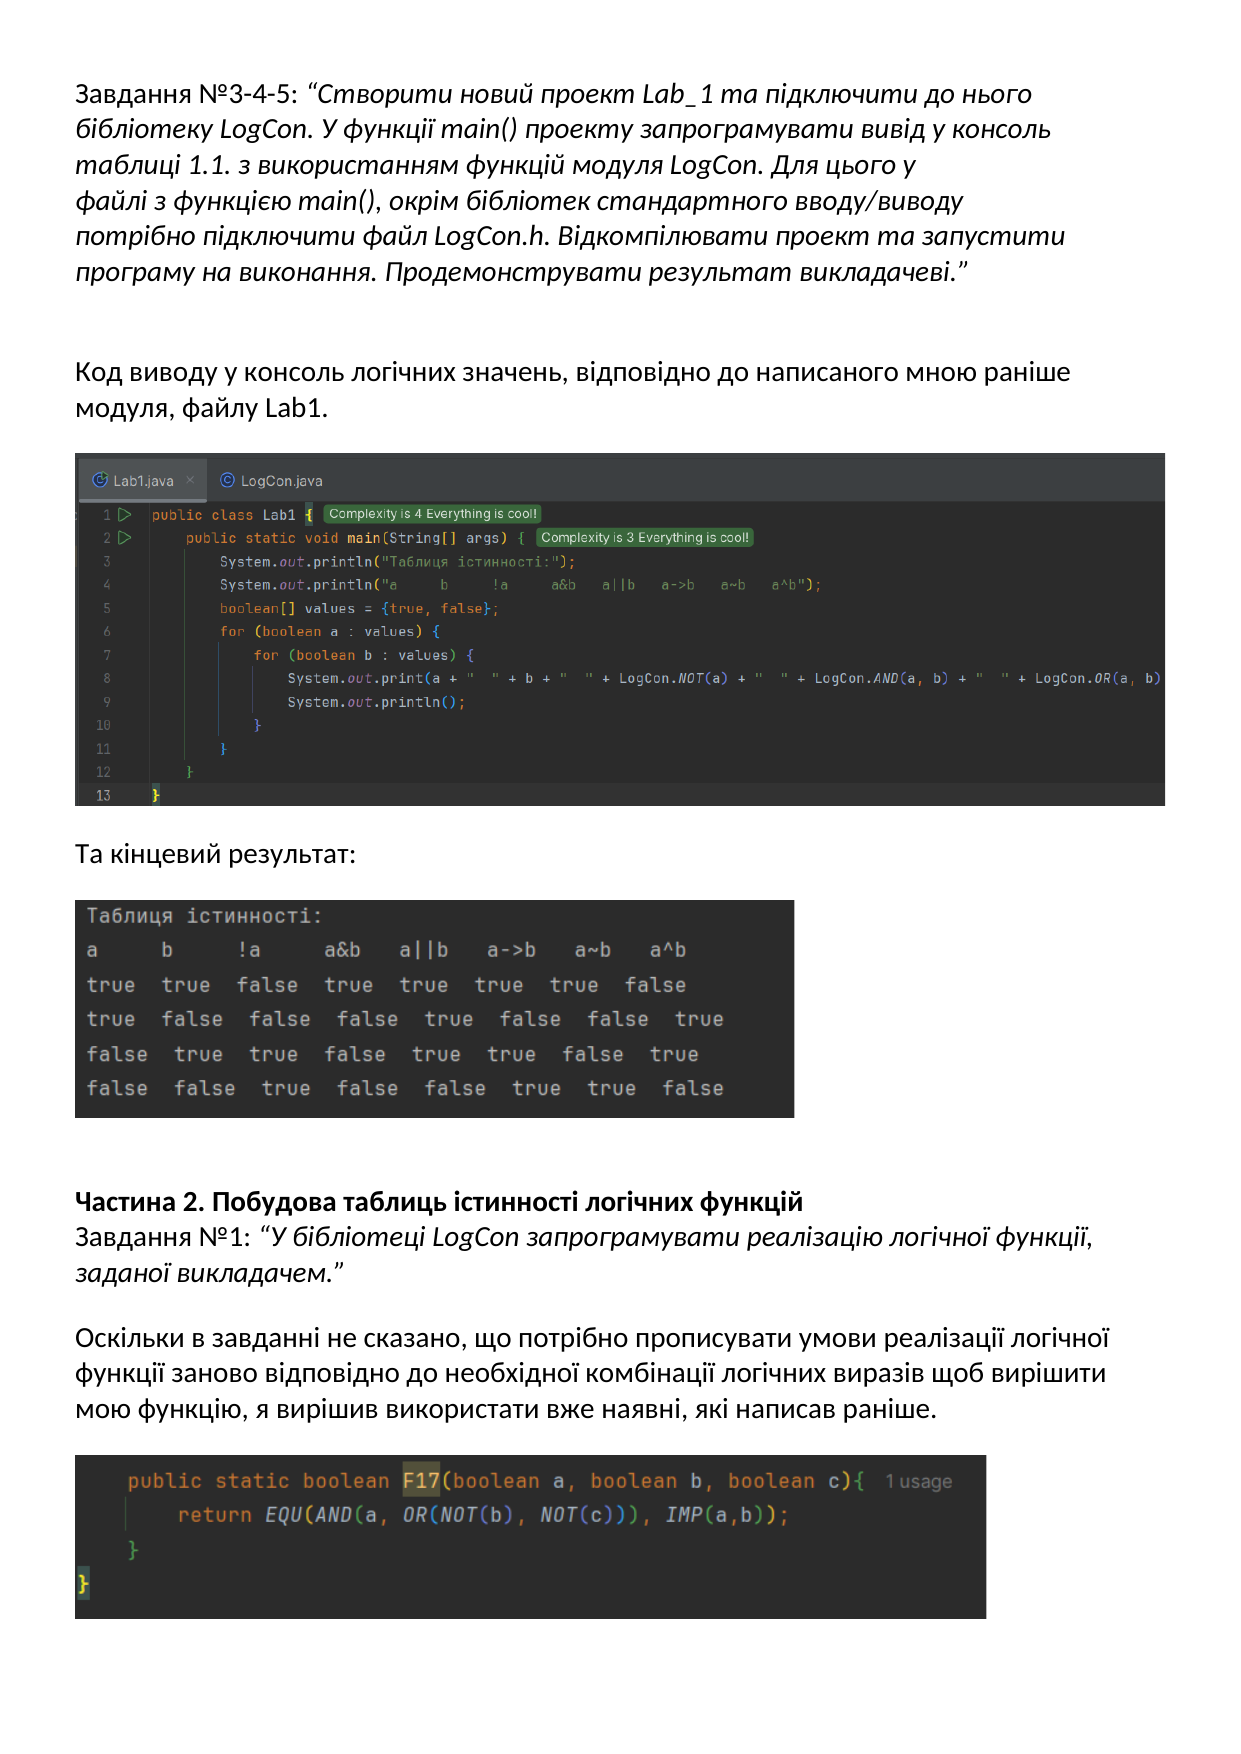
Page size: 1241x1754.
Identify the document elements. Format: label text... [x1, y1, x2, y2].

picture [75, 1455, 987, 1619]
text потрібно підключити файл LogCon.h. Відкомпілювати проект та запустити програму на виконання. Продемонструвати результат викладачеві.” [75, 217, 1165, 289]
text таблиці 1.1. з використанням функцій модуля LogCon. Для цього у [75, 146, 1165, 182]
text Та кінцевий результат: [75, 835, 1165, 871]
text Частина 2. Побудова таблиць істинності логічних функцій [75, 1183, 1165, 1218]
text Завдання №1: “У бібліотеці LogCon запрограмувати реалізацію логічної функції, [75, 1218, 1165, 1254]
text заданої викладачем.” [75, 1254, 1165, 1290]
text Оскільки в завданні не сказано, що потрібно прописувати умови реалізації логічної функції заново відповідно до необхідної комбінації логічних виразів щоб вирішити мою функцію, я вирішив використати вже наявні, які написав раніше. [75, 1319, 1165, 1426]
picture [75, 900, 795, 1118]
picture [75, 453, 1166, 806]
text Код виводу у консоль логічних значень, відповідно до написаного мною раніше модуля, файлу Lab1. [75, 353, 1165, 425]
text Завдання №3-4-5: “Створити новий проект Lab_1 та підключити до нього бібліотеку LogCon. У функції main() проекту запрограмувати вивід у консоль [75, 75, 1165, 146]
text файлі з функцією main(), окрім бібліотек стандартного вводу/виводу [75, 182, 1165, 217]
